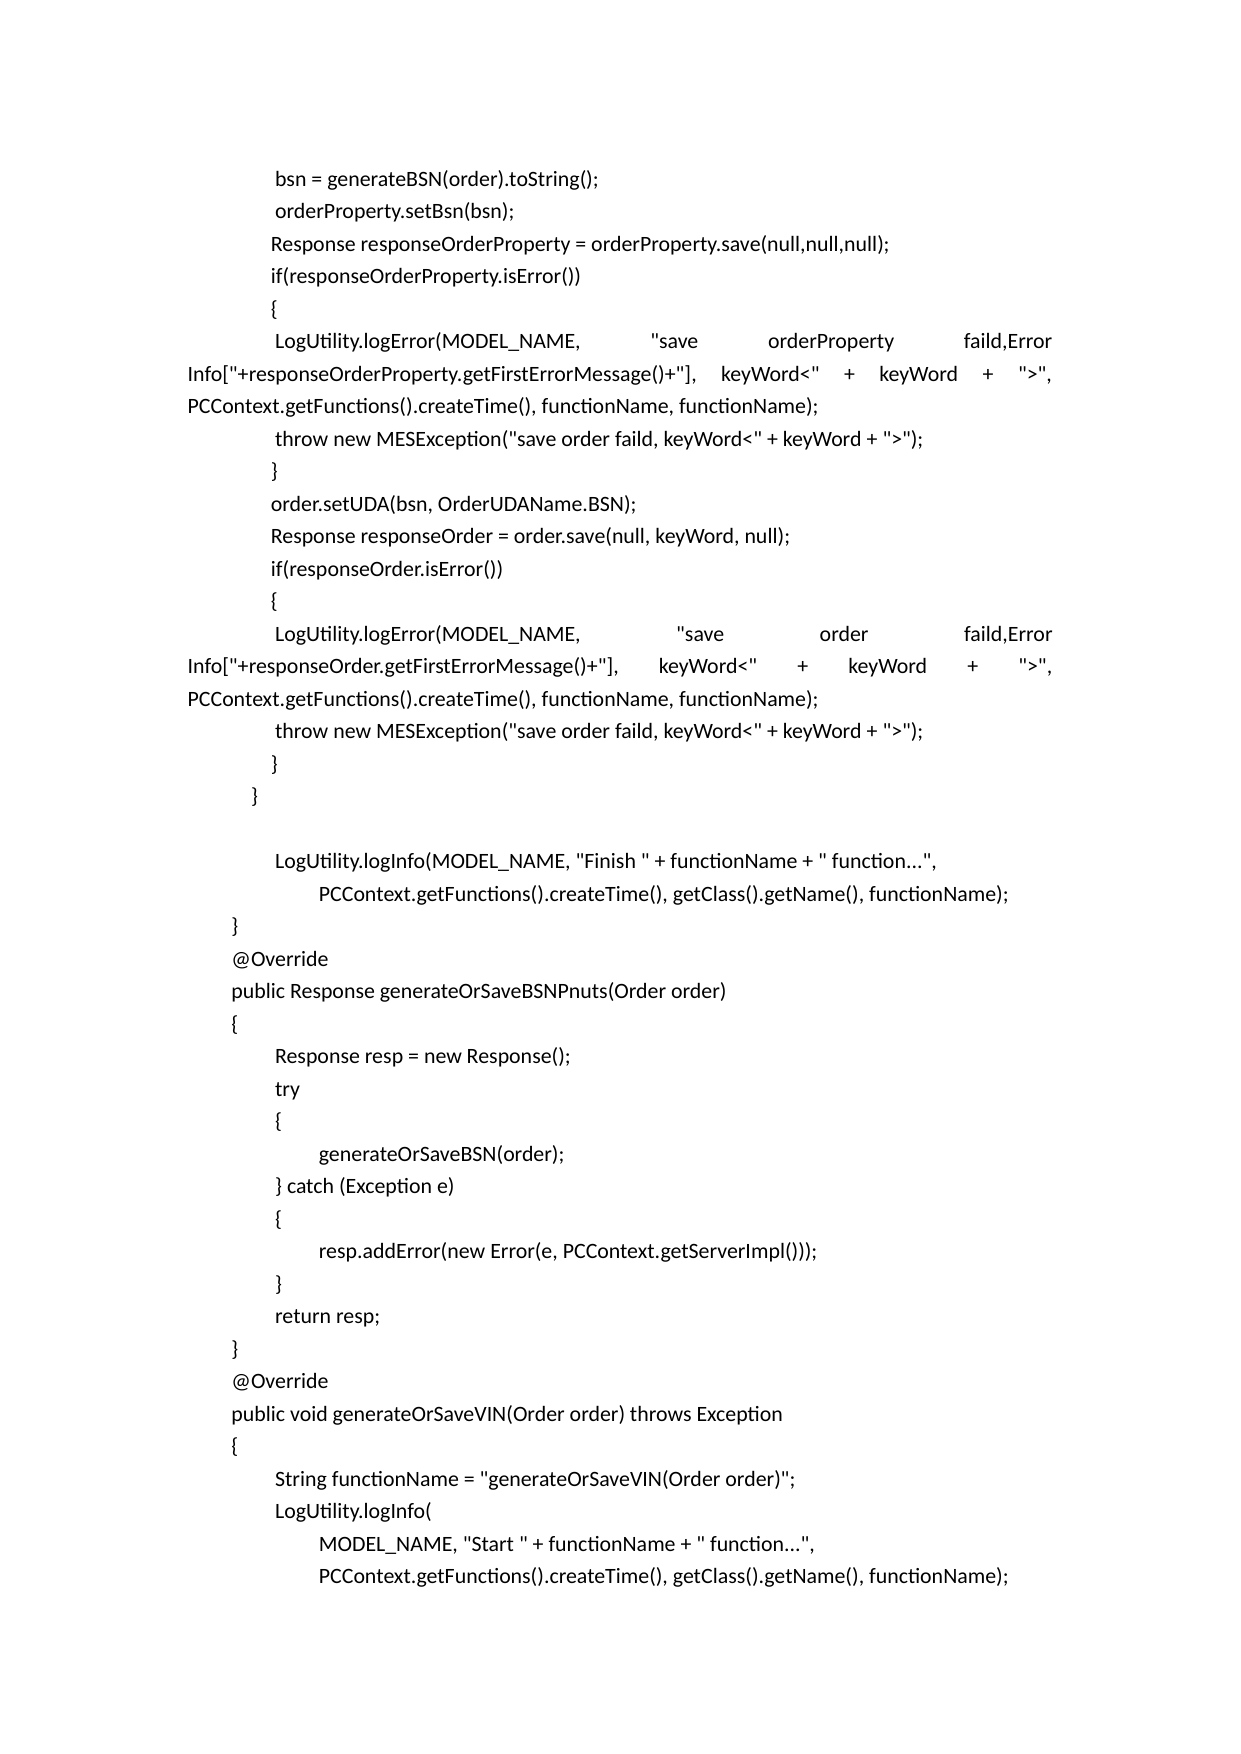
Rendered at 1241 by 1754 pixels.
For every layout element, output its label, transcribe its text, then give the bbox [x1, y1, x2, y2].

text } [187, 779, 1053, 812]
text if(responseOrderProperty.isError()) [187, 259, 1053, 292]
text Response resp = new Response(); [187, 1039, 1053, 1072]
text resp.addError(new Error(e, PCContext.getServerImpl())); [187, 1234, 1053, 1267]
text @Override [187, 1364, 1053, 1397]
text throw new MESException("save order faild, keyWord<" + keyWord + ">"); [187, 422, 1053, 454]
text { [187, 1104, 1053, 1137]
text { [187, 1202, 1053, 1234]
text } [187, 909, 1053, 942]
text @Override [187, 942, 1053, 974]
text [187, 1559, 1053, 1592]
text } [187, 1332, 1053, 1364]
text try [187, 1072, 1053, 1104]
text String functionName = "generateOrSaveVIN(Order order)"; [187, 1462, 1053, 1494]
text order.setUDA(bsn, OrderUDAName.BSN); [187, 487, 1053, 519]
text LogUtility.logInfo(MODEL_NAME, "Finish " + functionName + " function...", [187, 844, 1053, 877]
text bsn = generateBSN(order).toString(); [187, 162, 1053, 194]
text LogUtility.logInfo( [187, 1494, 1053, 1527]
text PCContext.getFunctions().createTime(), getClass().getName(), functionName); [187, 877, 1053, 909]
text Response responseOrderProperty = orderProperty.save(null,null,null); [187, 227, 1053, 259]
text if(responseOrder.isError()) [187, 552, 1053, 584]
text public Response generateOrSaveBSNPnuts(Order order) [187, 974, 1053, 1007]
text { [187, 1429, 1053, 1462]
text orderProperty.setBsn(bsn); [187, 194, 1053, 227]
text { [187, 584, 1053, 617]
text public void generateOrSaveVIN(Order order) throws Exception [187, 1397, 1053, 1429]
text generateOrSaveBSN(order); [187, 1137, 1053, 1169]
text MODEL_NAME, "Start " + functionName + " function...", [187, 1527, 1053, 1559]
text return resp; [187, 1299, 1053, 1332]
text { [187, 292, 1053, 324]
text } [187, 747, 1053, 779]
text LogUtility.logError(MODEL_NAME, "save order faild,Error Info["+responseOrder.getFirstErrorMessage()+"], keyWord<" + keyWord + ">", PCContext.getFunctions().createTime(), functionName, functionName); [187, 617, 1053, 714]
text } [187, 454, 1053, 487]
text } [187, 1267, 1053, 1299]
text } catch (Exception e) [187, 1169, 1053, 1202]
text throw new MESException("save order faild, keyWord<" + keyWord + ">"); [187, 714, 1053, 747]
text LogUtility.logError(MODEL_NAME, "save orderProperty faild,Error Info["+responseOrderProperty.getFirstErrorMessage()+"], keyWord<" + keyWord + ">", PCContext.getFunctions().createTime(), functionName, functionName); [187, 324, 1053, 422]
text Response responseOrder = order.save(null, keyWord, null); [187, 519, 1053, 552]
text { [187, 1007, 1053, 1039]
